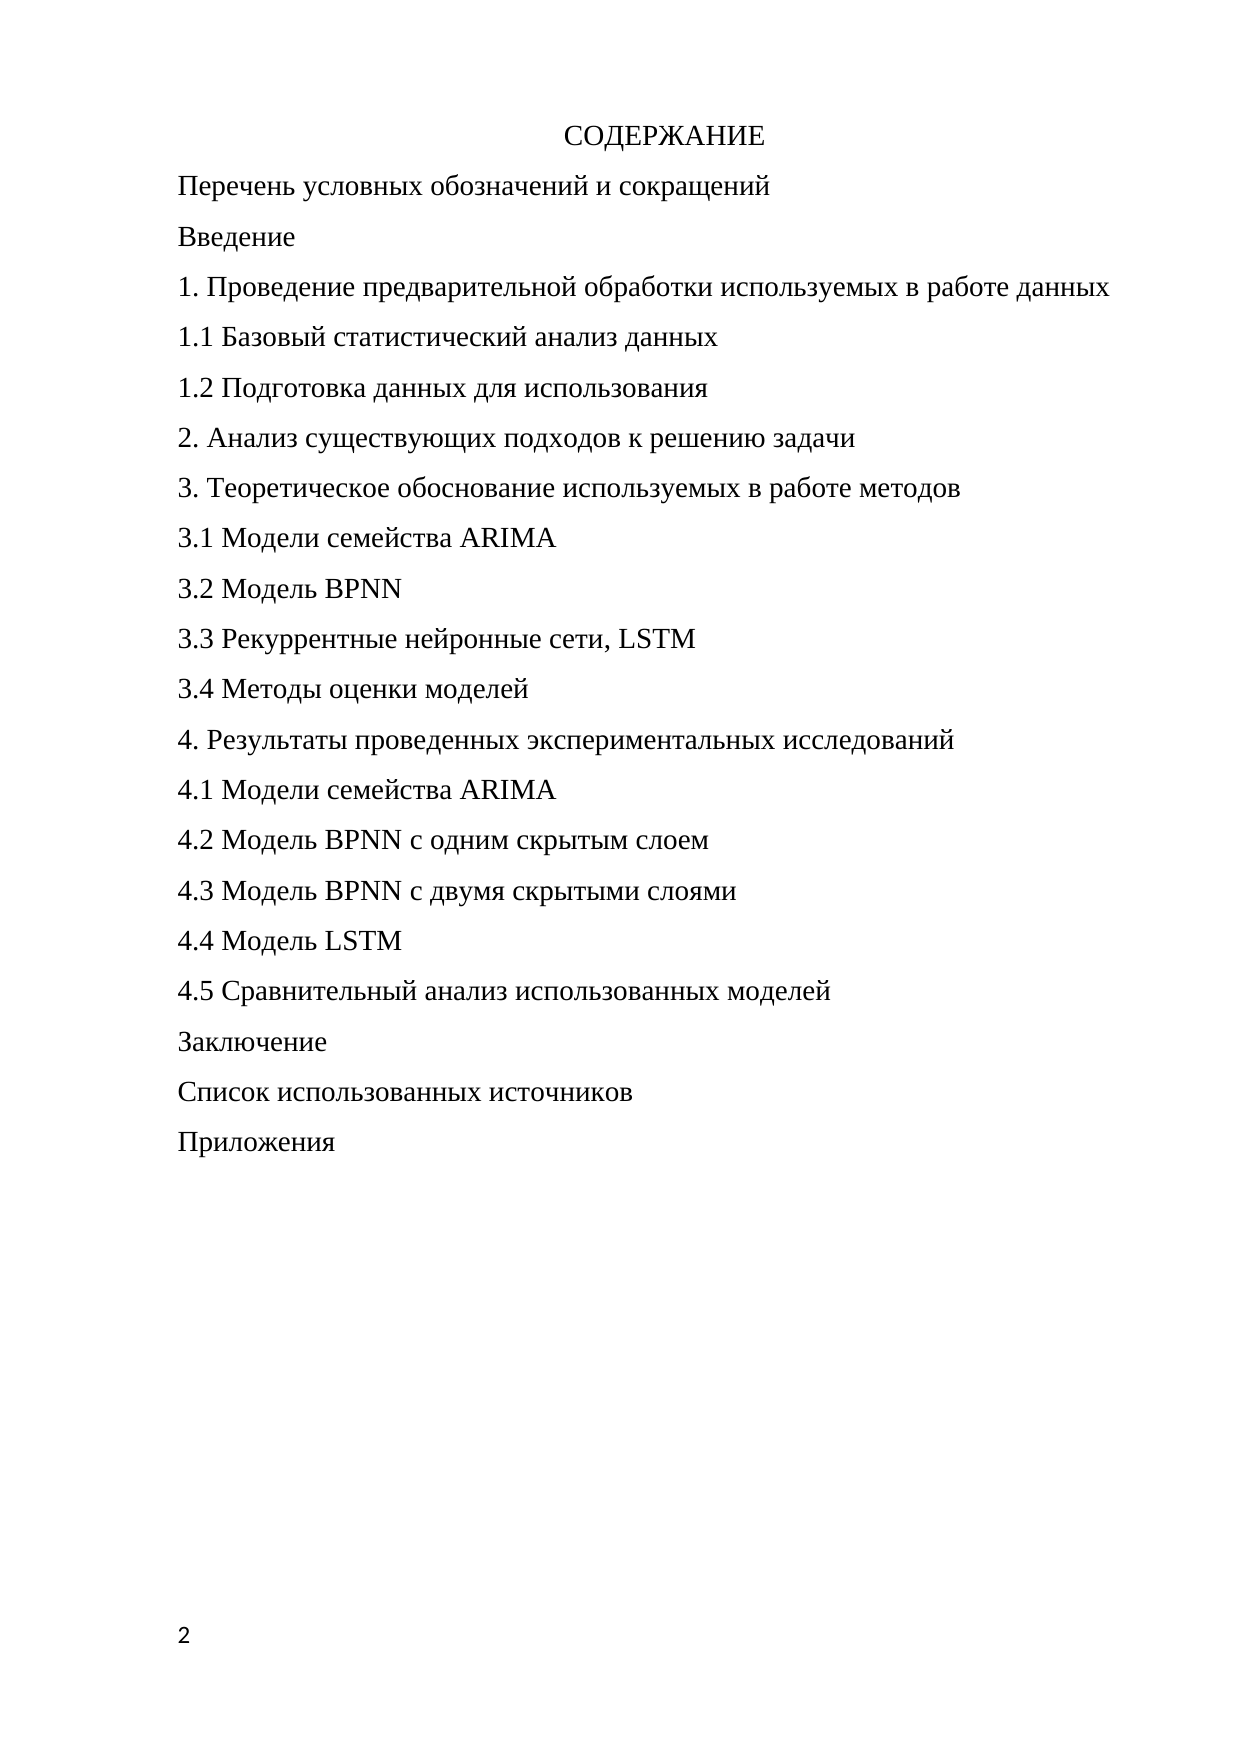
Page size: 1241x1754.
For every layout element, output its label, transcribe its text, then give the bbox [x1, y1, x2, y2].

text Введение [177, 219, 1152, 252]
text 4.1 Модели семейства ARIMA [177, 772, 1152, 806]
text Приложения [177, 1124, 1152, 1158]
text 4.2 Модель BPNN с одним скрытым слоем [177, 822, 1152, 856]
text 3.4 Методы оценки моделей [177, 672, 1152, 705]
text 1.2 Подготовка данных для использования [177, 370, 1152, 403]
text 4. Результаты проведенных экспериментальных исследований [177, 722, 1152, 755]
text 1.1 Базовый статистический анализ данных [177, 319, 1152, 353]
text 4.5 Сравнительный анализ использованных моделей [177, 973, 1152, 1007]
text 3. Теоретическое обоснование используемых в работе методов [177, 470, 1152, 504]
text СОДЕРЖАНИЕ [177, 118, 1152, 152]
text 3.1 Модели семейства ARIMA [177, 521, 1152, 554]
text 3.2 Модель BPNN [177, 571, 1152, 604]
text 2. Анализ существующих подходов к решению задачи [177, 420, 1152, 453]
text 1. Проведение предварительной обработки используемых в работе данных [177, 269, 1152, 303]
text Перечень условных обозначений и сокращений [177, 168, 1152, 202]
text Заключение [177, 1024, 1152, 1057]
text Список использованных источников [177, 1074, 1152, 1108]
text 4.3 Модель BPNN с двумя скрытыми слоями [177, 873, 1152, 906]
text 3.3 Рекуррентные нейронные сети, LSTM [177, 621, 1152, 655]
text 4.4 Модель LSTM [177, 923, 1152, 957]
